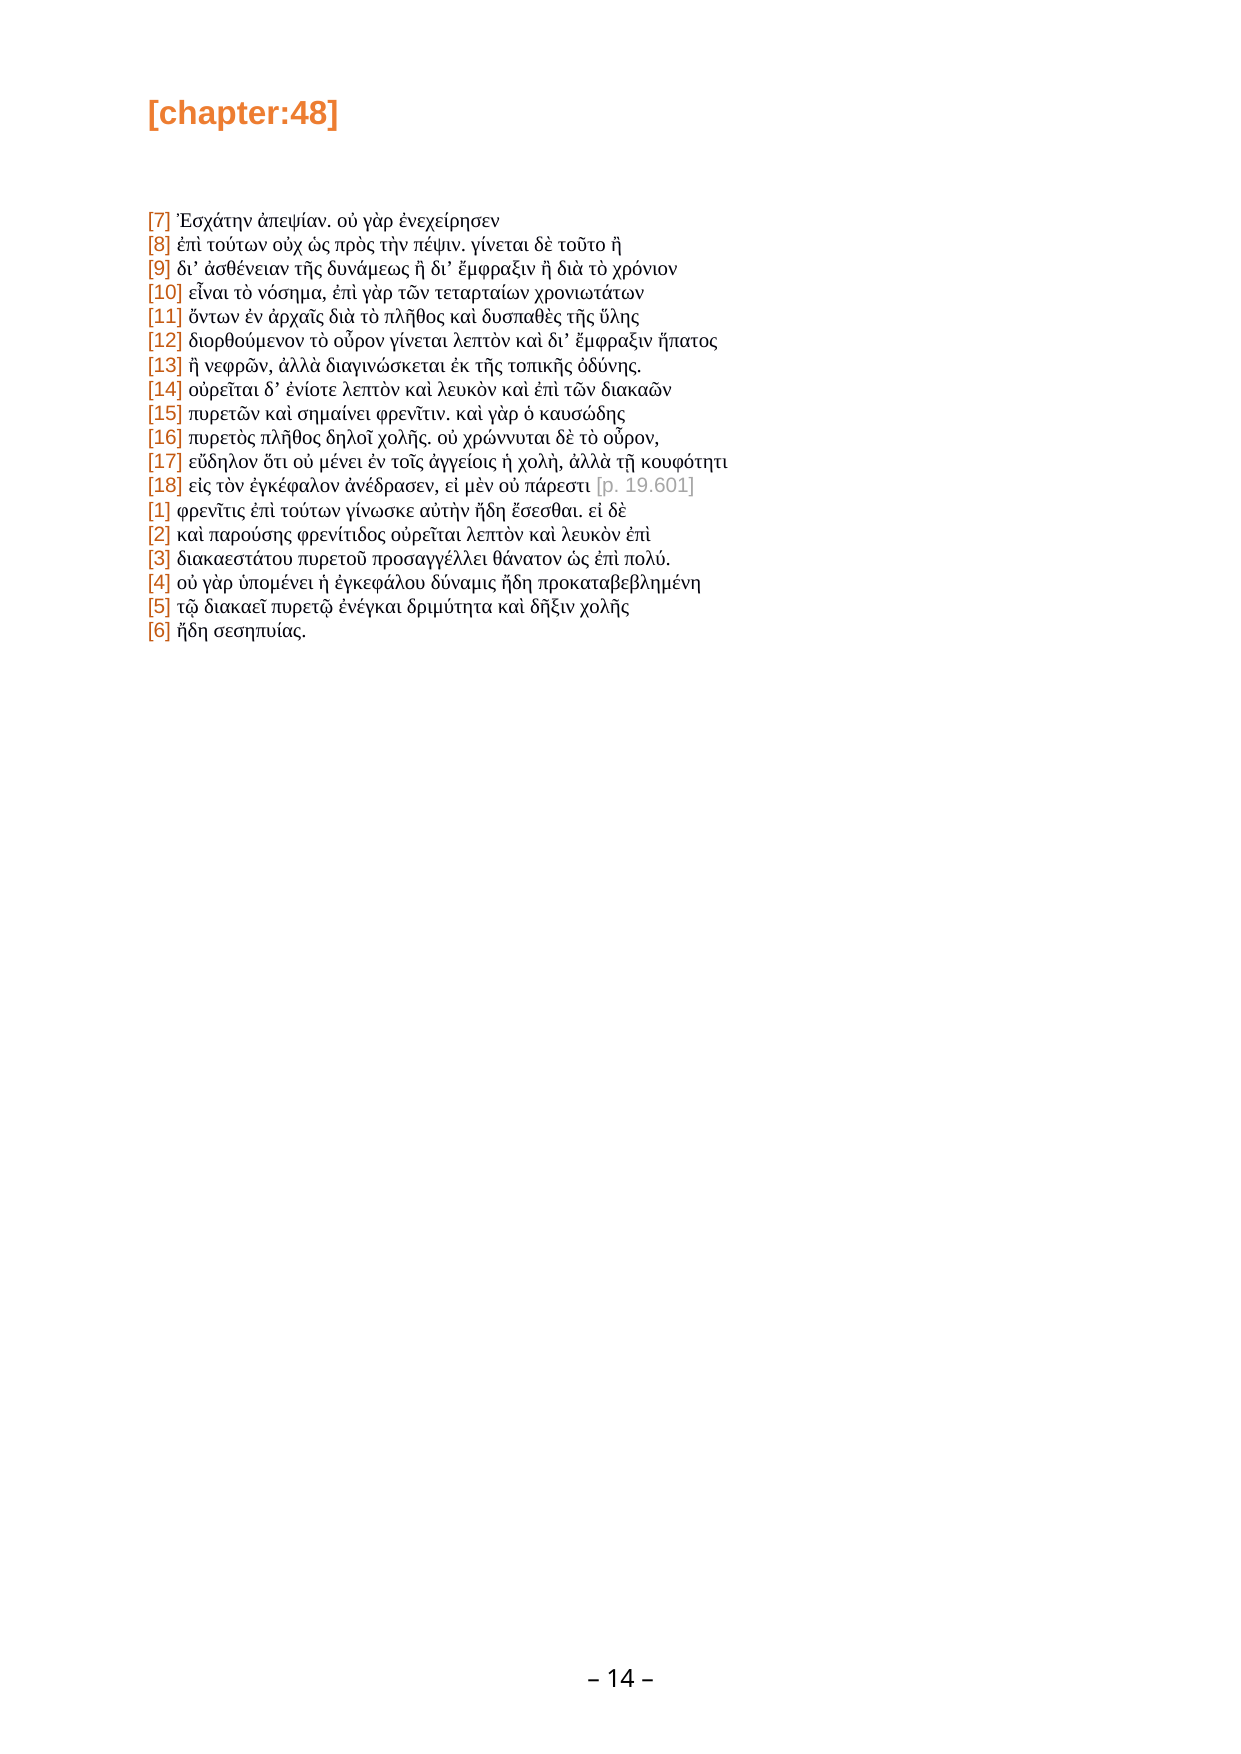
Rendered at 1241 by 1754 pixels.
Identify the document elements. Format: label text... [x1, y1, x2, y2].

subtitle [chapter:48] [148, 93, 1092, 132]
text [7] Ἐσχάτην ἀπεψίαν. οὐ γὰρ ἐνεχείρησεν [8] ἐπὶ τούτων οὐχ ὡς πρὸς τὴν πέψιν. γίνεται δὲ τοῦτο ἢ [9] δι’ ἀσθένειαν τῆς δυνάμεως ἢ δι’ ἔμφραξιν ἢ διὰ τὸ χρόνιον [10] εἶναι τὸ νόσημα, ἐπὶ γὰρ τῶν τεταρταίων χρονιωτάτων [11] ὄντων ἐν ἀρχαῖς διὰ τὸ πλῆθος καὶ δυσπαθὲς τῆς ὕλης [12] διορθούμενον τὸ οὖρον γίνεται λεπτὸν καὶ δι’ ἔμφραξιν ἥπατος [13] ἢ νεφρῶν, ἀλλὰ διαγινώσκεται ἐκ τῆς τοπικῆς ὀδύνης. [14] οὐρεῖται δ’ ἐνίοτε λεπτὸν καὶ λευκὸν καὶ ἐπὶ τῶν διακαῶν [15] πυρετῶν καὶ σημαίνει φρενῖτιν. καὶ γὰρ ὁ καυσώδης [16] πυρετὸς πλῆθος δηλοῖ χολῆς. οὐ χρώννυται δὲ τὸ οὖρον, [17] εὔδηλον ὅτι οὐ μένει ἐν τοῖς ἀγγείοις ἡ χολὴ, ἀλλὰ τῇ κουφότητι [18] εἰς τὸν ἐγκέφαλον ἀνέδρασεν, εἰ μὲν οὐ πάρεστι [p. 19.601] [1] φρενῖτις ἐπὶ τούτων γίνωσκε αὐτὴν ἤδη ἔσεσθαι. εἰ δὲ [2] καὶ παρούσης φρενίτιδος οὐρεῖται λεπτὸν καὶ λευκὸν ἐπὶ [3] διακαεστάτου πυρετοῦ προσαγγέλλει θάνατον ὡς ἐπὶ πολύ. [4] οὐ γὰρ ὑπομένει ἡ ἐγκεφάλου δύναμις ἤδη προκαταβεβλημένη [5] τῷ διακαεῖ πυρετῷ ἐνέγκαι δριμύτητα καὶ δῆξιν χολῆς [6] ἤδη σεσηπυίας. [148, 183, 1092, 642]
